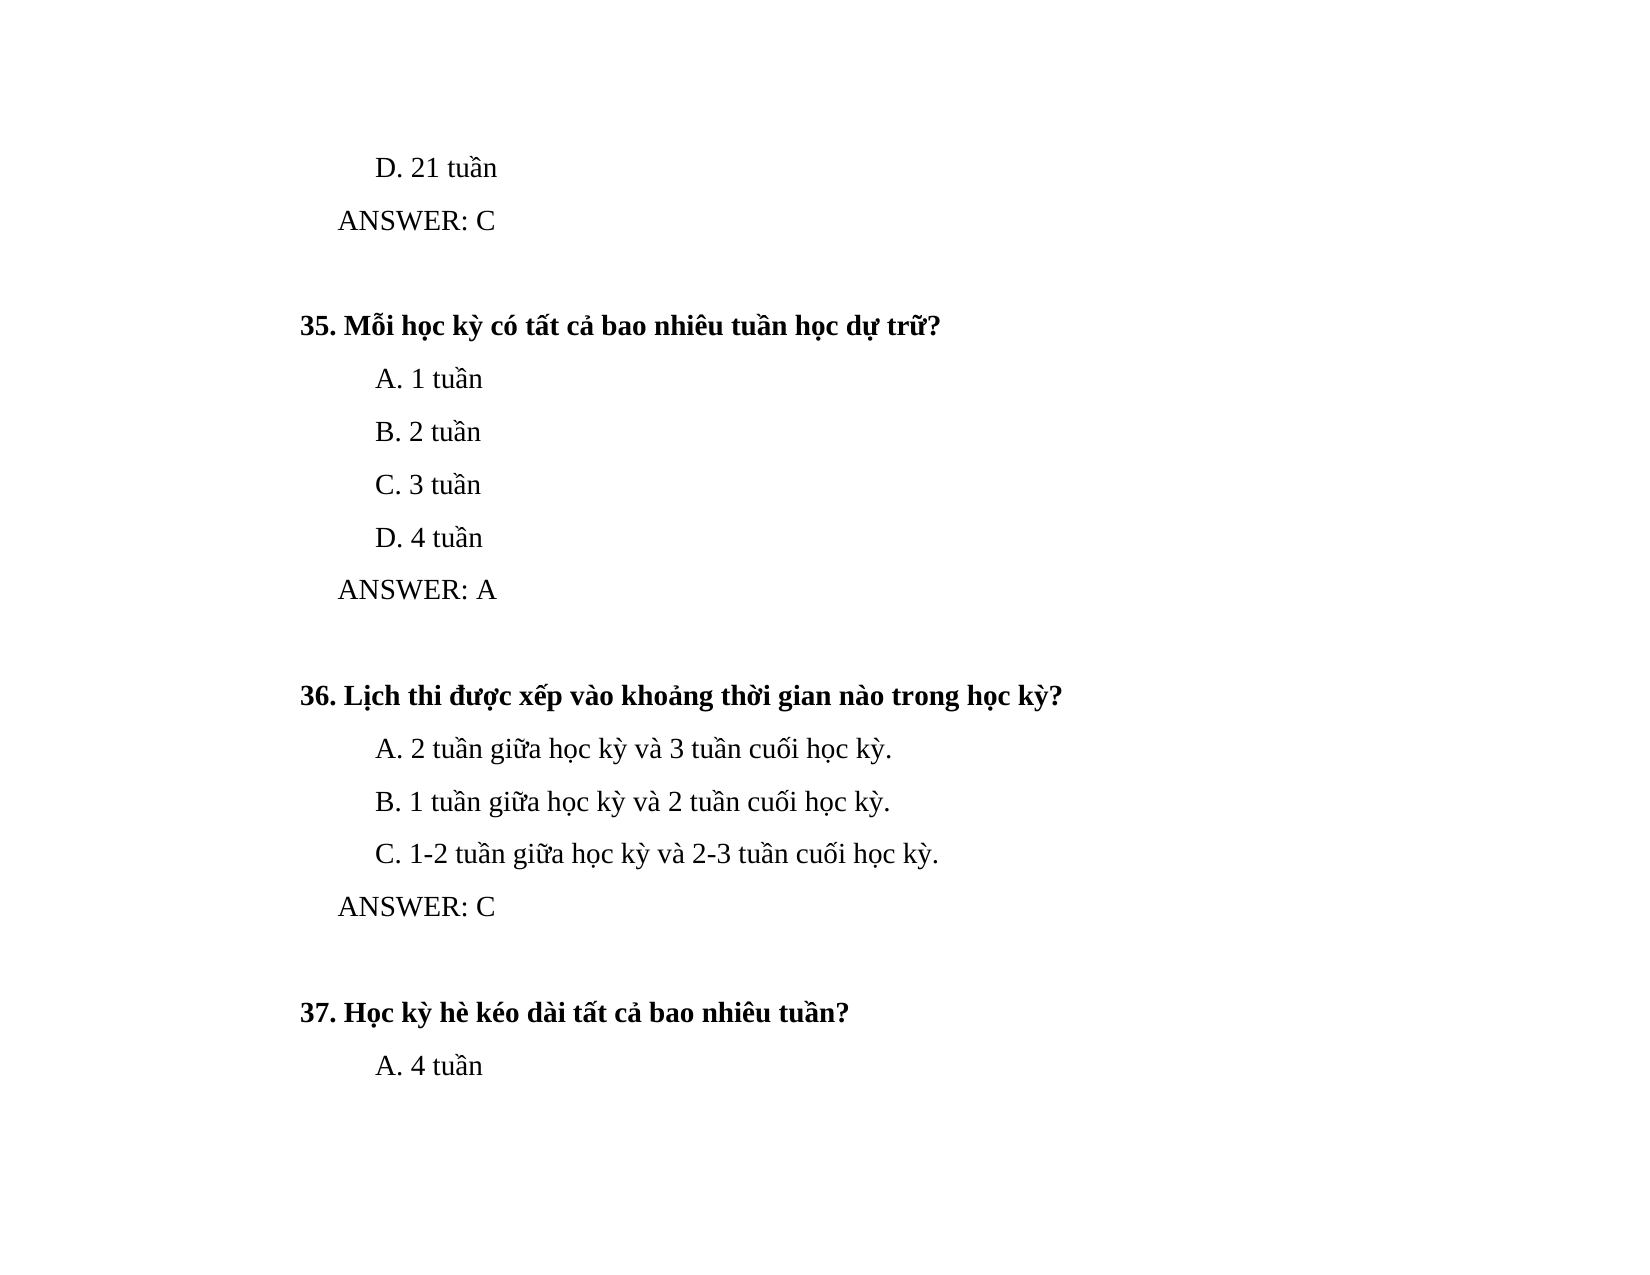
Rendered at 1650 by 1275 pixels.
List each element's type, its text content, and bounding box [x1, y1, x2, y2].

text A. 4 tuần [375, 1048, 1500, 1081]
text ANSWER: C [337, 203, 1500, 236]
text D. 4 tuần [375, 520, 1500, 553]
text ANSWER: C [337, 889, 1500, 923]
text B. 2 tuần [375, 414, 1500, 448]
text C. 1-2 tuần giữa học kỳ và 2-3 tuần cuối học kỳ. [375, 837, 1500, 870]
text C. 3 tuần [375, 467, 1500, 500]
text ANSWER: A [337, 572, 1500, 606]
text D. 21 tuần [375, 150, 1500, 183]
text 37. Học kỳ hè kéo dài tất cả bao nhiêu tuần? [300, 995, 1500, 1028]
text A. 2 tuần giữa học kỳ và 3 tuần cuối học kỳ. [375, 731, 1500, 764]
text A. 1 tuần [375, 361, 1500, 395]
text 35. Mỗi học kỳ có tất cả bao nhiêu tuần học dự trữ? [225, 308, 1500, 342]
text 36. Lịch thi được xếp vào khoảng thời gian nào trong học kỳ? [225, 678, 1500, 712]
text B. 1 tuần giữa học kỳ và 2 tuần cuối học kỳ. [375, 784, 1500, 817]
